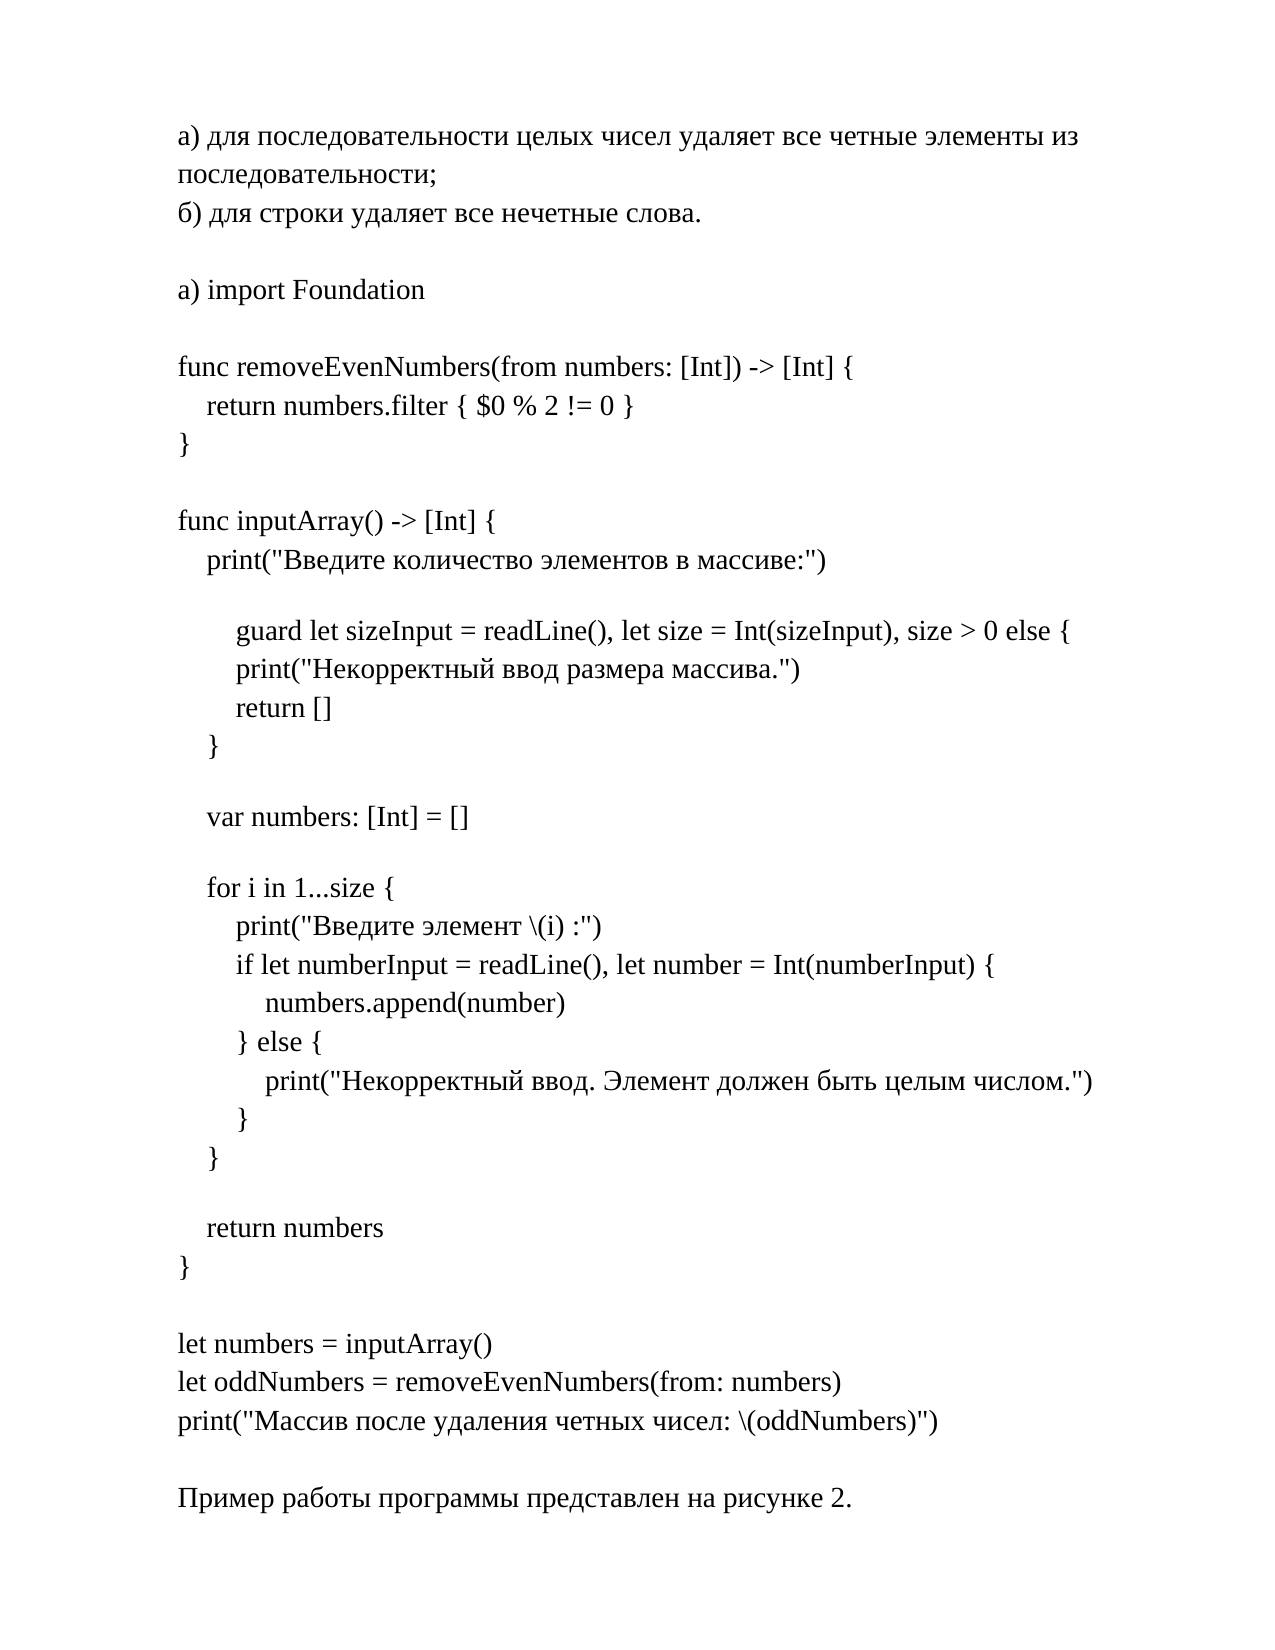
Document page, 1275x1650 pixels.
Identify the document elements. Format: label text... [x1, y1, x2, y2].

text if let numberInput = readLine(), let number = Int(numberInput) { [177, 947, 1186, 981]
text print("Массив после удаления четных чисел: \(oddNumbers)") [177, 1403, 1186, 1437]
text let numbers = inputArray() [177, 1326, 1186, 1359]
text } [177, 1101, 1186, 1135]
text } [177, 1249, 1186, 1282]
text guard let sizeInput = readLine(), let size = Int(sizeInput), size > 0 else { [177, 613, 1186, 646]
text for i in 1...size { [177, 870, 1186, 903]
text б) для строки удаляет все нечетные слова. [177, 195, 1186, 229]
text var numbers: [Int] = [] [177, 799, 1186, 833]
text numbers.append(number) [177, 986, 1186, 1019]
text print("Некорректный ввод. Элемент должен быть целым числом.") [177, 1063, 1186, 1096]
text func inputArray() -> [Int] { [177, 503, 1186, 537]
text return numbers.filter { $0 % 2 != 0 } [177, 388, 1186, 421]
text } else { [177, 1024, 1186, 1058]
text print("Введите количество элементов в массиве:") [177, 542, 1186, 576]
text let oddNumbers = removeEvenNumbers(from: numbers) [177, 1364, 1186, 1398]
text Пример работы программы представлен на рисунке 2. [177, 1480, 1186, 1514]
text return [] [177, 690, 1186, 723]
text print("Введите элемент \(i) :") [177, 908, 1186, 942]
text } [177, 1140, 1186, 1173]
text } [177, 728, 1186, 762]
text } [177, 426, 1186, 460]
text print("Некорректный ввод размера массива.") [177, 651, 1186, 685]
text а) import Foundation [177, 272, 1186, 306]
text а) для последовательности целых чисел удаляет все четные элементы из [177, 118, 1186, 152]
text return numbers [177, 1210, 1186, 1244]
text последовательности; [177, 157, 1186, 190]
text func removeEvenNumbers(from numbers: [Int]) -> [Int] { [177, 349, 1186, 383]
